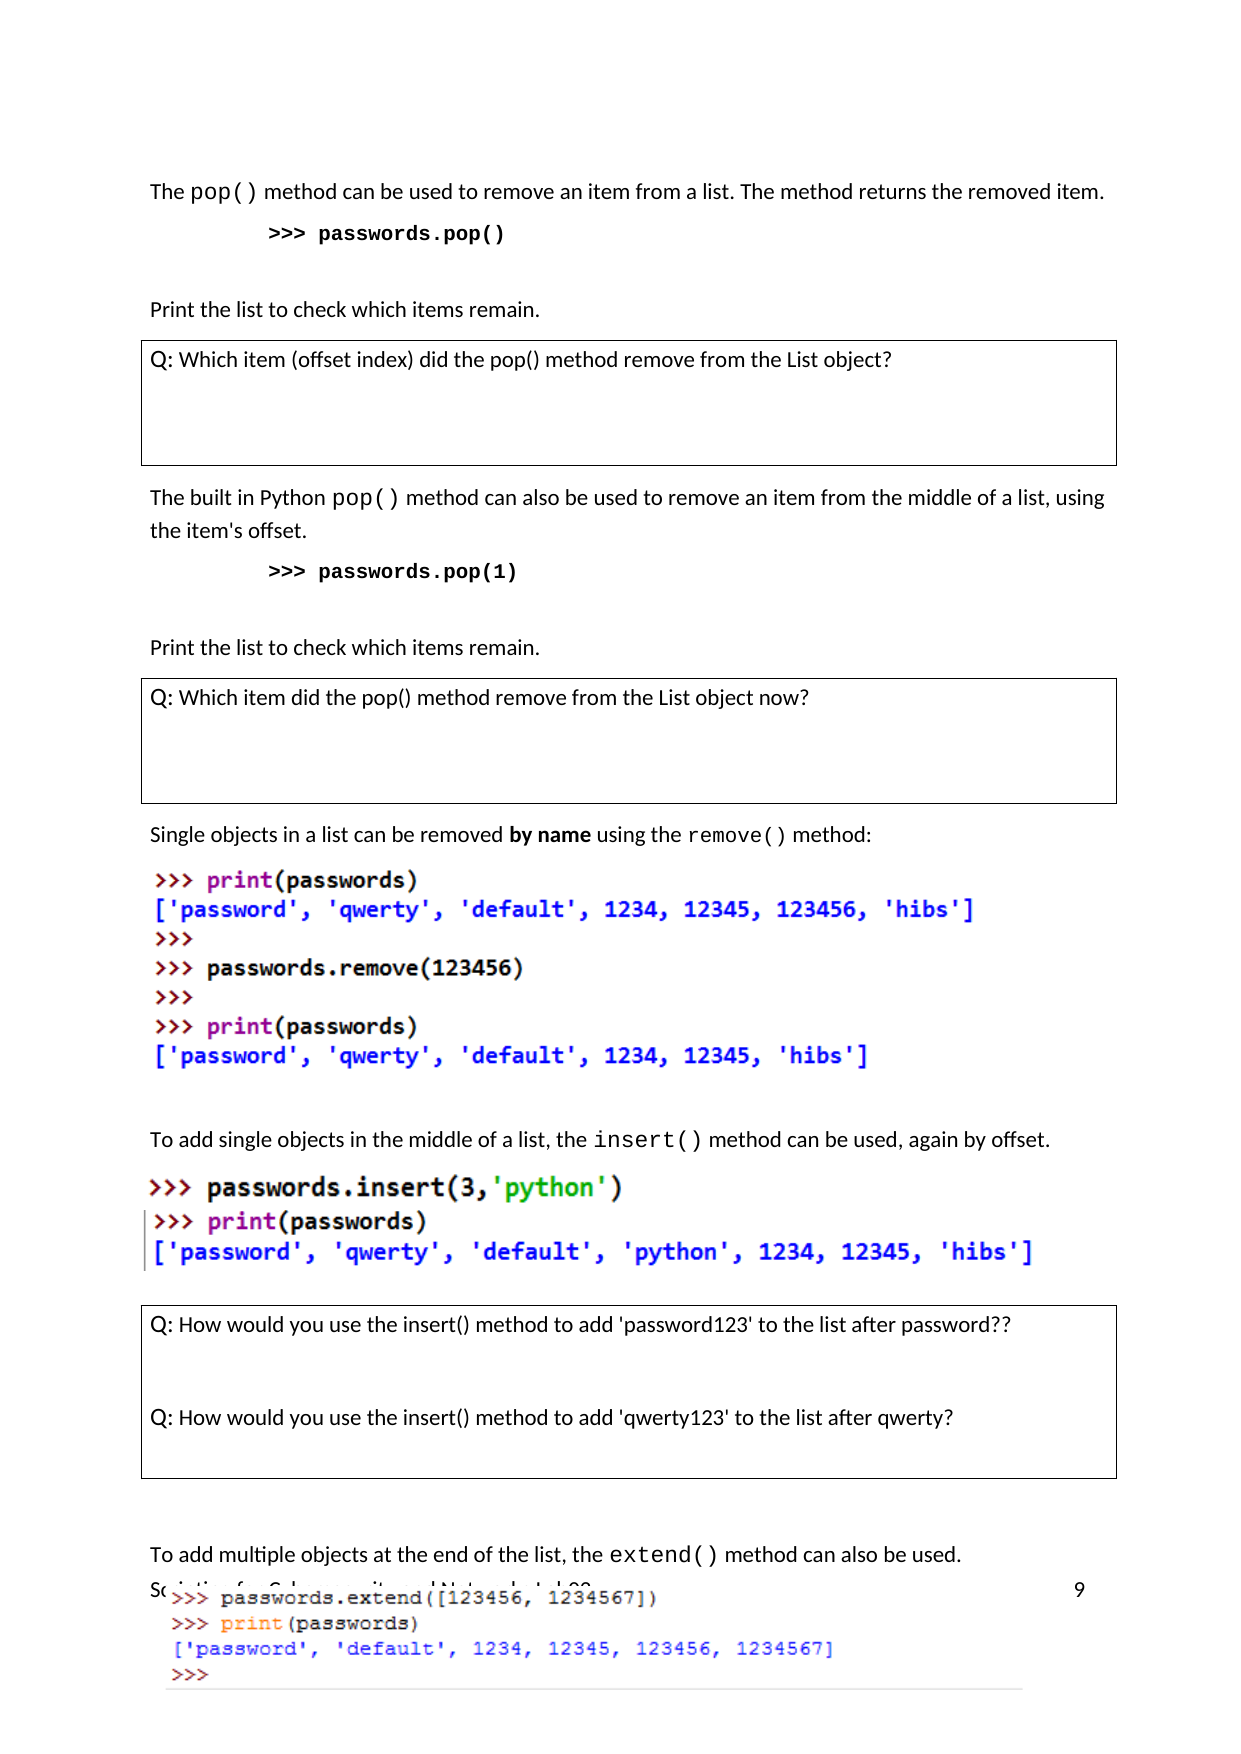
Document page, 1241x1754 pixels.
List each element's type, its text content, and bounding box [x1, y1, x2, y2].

text Q: Which item (offset index) did the pop() method remove from the List object? [142, 341, 1116, 373]
text >>> passwords.pop() [268, 223, 1107, 247]
picture [165, 1586, 1023, 1690]
text >>> passwords.pop(1) [268, 561, 1107, 584]
text The built in Python pop() method can also be used to remove an item from the middle of a list, using the item's offset. [150, 483, 1107, 544]
text Q: How would you use the insert() method to add 'qwerty123' to the list after qwerty? [142, 1397, 1116, 1431]
text To add single objects in the middle of a list, the insert() method can be used, again by offset. [150, 1125, 1107, 1154]
text To add multiple objects at the end of the list, the extend() method can also be used. [150, 1541, 1107, 1570]
text The pop() method can be used to remove an item from a list. The method returns the removed item. [150, 177, 1107, 206]
picture [143, 1173, 630, 1209]
picture [143, 1210, 1037, 1271]
text Print the list to check which items remain. [150, 295, 1107, 323]
text Single objects in a list can be removed by name using the remove() method: [150, 821, 1107, 849]
text Q: Which item did the pop() method remove from the List object now? [142, 679, 1116, 711]
text Print the list to check which items remain. [150, 633, 1107, 661]
picture [150, 864, 991, 1078]
text Q: How would you use the insert() method to add 'password123' to the list after password?? [142, 1306, 1116, 1339]
